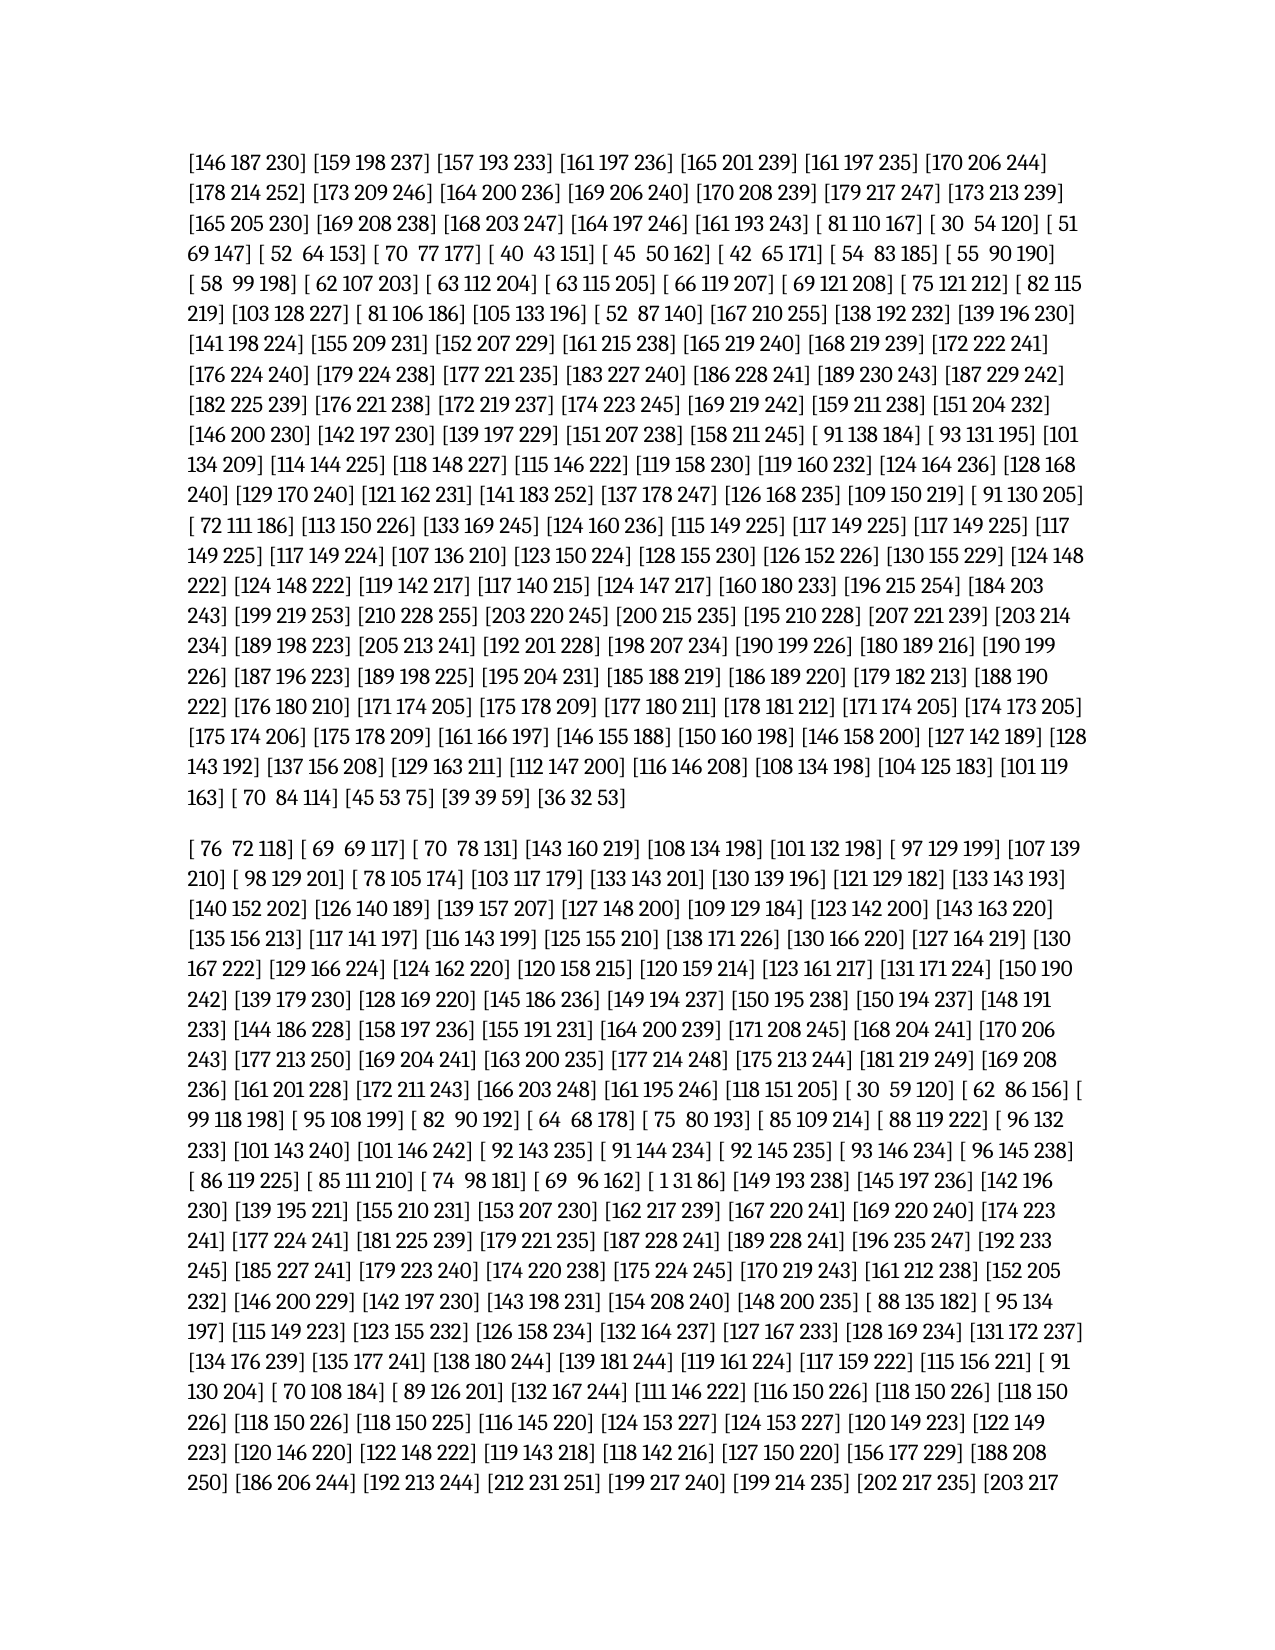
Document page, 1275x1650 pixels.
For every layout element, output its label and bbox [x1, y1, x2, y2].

text [187, 835, 1087, 1496]
text [187, 150, 1087, 811]
